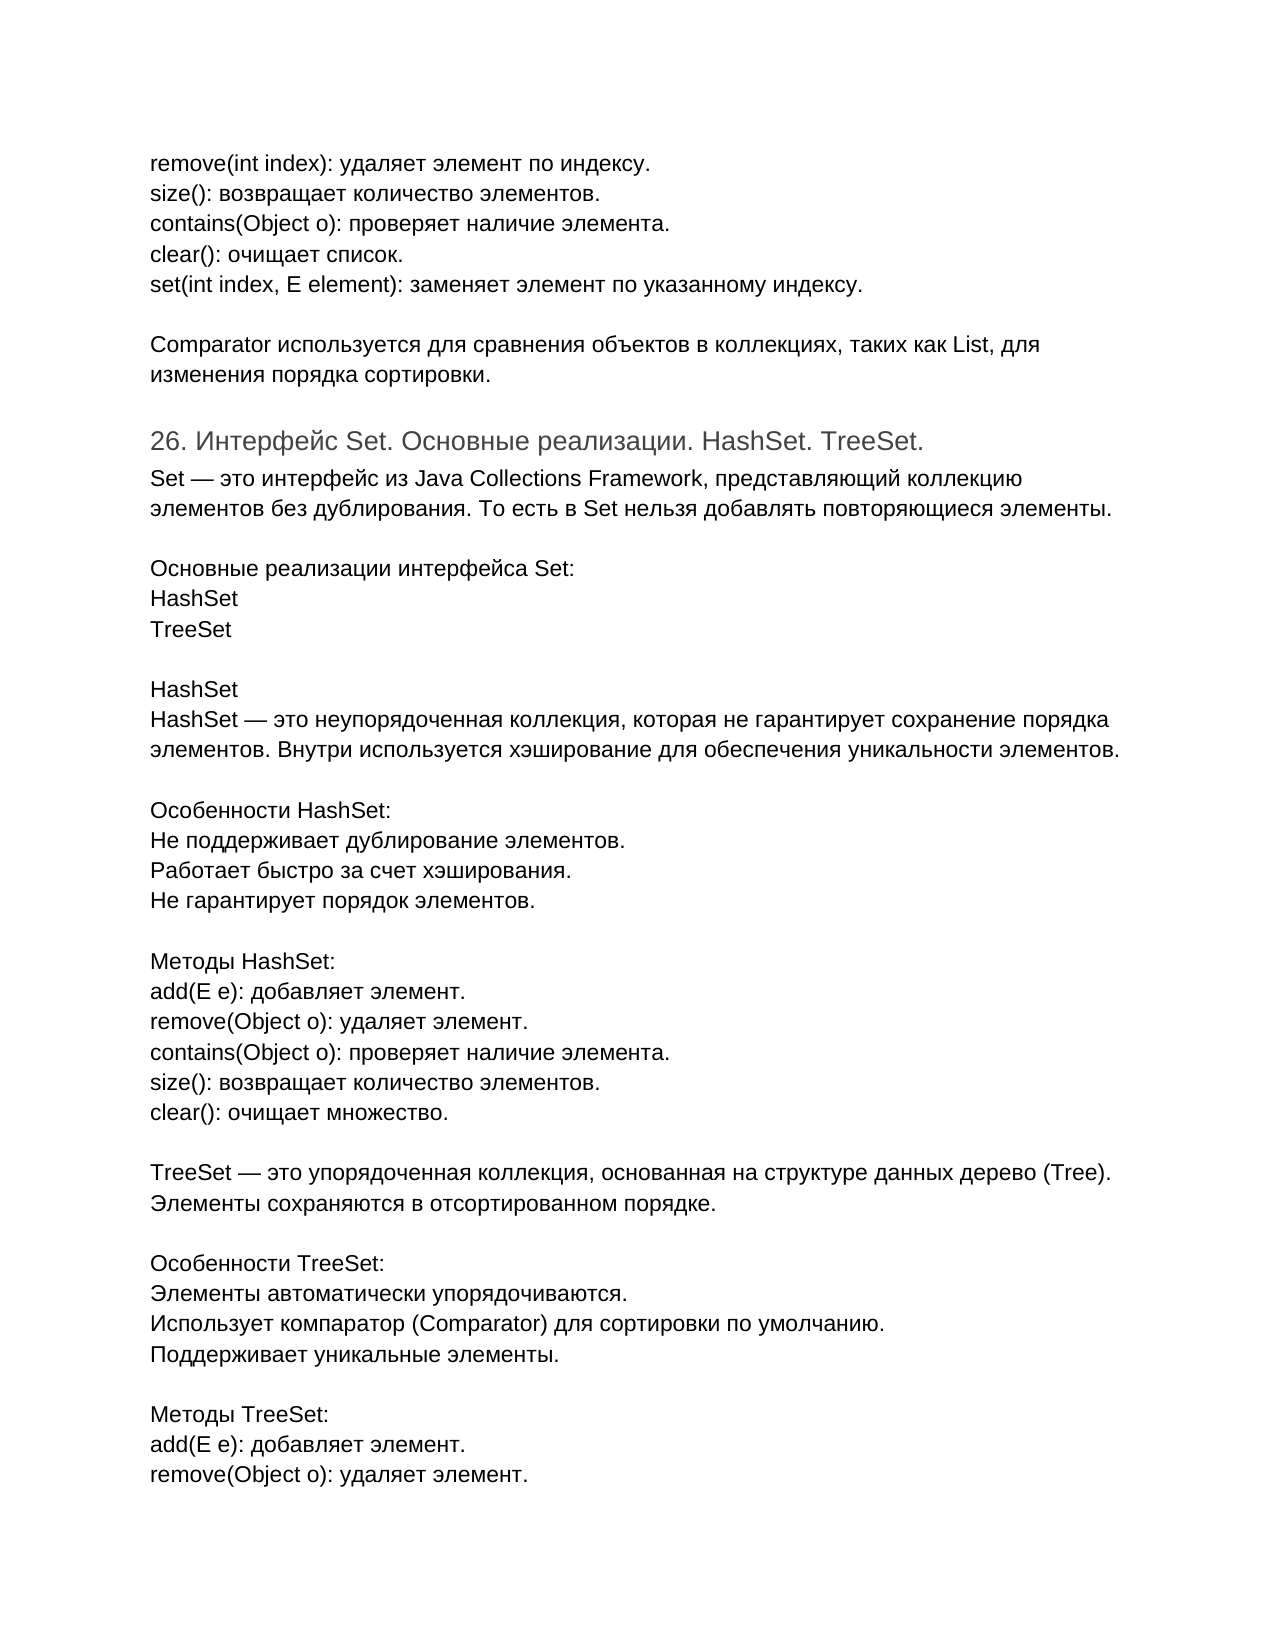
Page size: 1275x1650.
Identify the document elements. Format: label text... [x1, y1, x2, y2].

text Основные реализации интерфейса Set: [150, 555, 1125, 582]
text remove(int index): удаляет элемент по индексу. [150, 150, 1125, 176]
text Set — это интерфейс из Java Collections Framework, представляющий коллекцию элементов без дублирования. То есть в Set нельзя добавлять повторяющиеся элементы. [150, 464, 1125, 521]
text Особенности HashSet: [150, 797, 1125, 823]
text clear(): очищает список. [150, 241, 1125, 267]
text size(): возвращает количество элементов. [150, 1069, 1125, 1095]
text contains(Object o): проверяет наличие элемента. [150, 210, 1125, 237]
text HashSet [150, 676, 1125, 702]
subtitle 26. Интерфейс Set. Основные реализации. HashSet. TreeSet. [150, 425, 1125, 456]
text Элементы автоматически упорядочиваются. [150, 1280, 1125, 1307]
text Не поддерживает дублирование элементов. [150, 827, 1125, 853]
text Методы HashSet: [150, 948, 1125, 974]
text size(): возвращает количество элементов. [150, 180, 1125, 207]
text remove(Object o): удаляет элемент. [150, 1008, 1125, 1035]
text Не гарантирует порядок элементов. [150, 887, 1125, 914]
text HashSet — это неупорядоченная коллекция, которая не гарантирует сохранение порядка элементов. Внутри используется хэширование для обеспечения уникальности элементов. [150, 706, 1125, 763]
text set(int index, E element): заменяет элемент по указанному индексу. [150, 271, 1125, 297]
text contains(Object o): проверяет наличие элемента. [150, 1038, 1125, 1065]
text add(E e): добавляет элемент. [150, 1431, 1125, 1458]
text Comparator используется для сравнения объектов в коллекциях, таких как List, для изменения порядка сортировки. [150, 331, 1125, 388]
text Методы TreeSet: [150, 1401, 1125, 1427]
text Особенности TreeSet: [150, 1250, 1125, 1276]
text Поддерживает уникальные элементы. [150, 1341, 1125, 1367]
text Использует компаратор (Comparator) для сортировки по умолчанию. [150, 1310, 1125, 1337]
text add(E e): добавляет элемент. [150, 978, 1125, 1004]
text Работает быстро за счет хэширования. [150, 857, 1125, 884]
text TreeSet [150, 616, 1125, 642]
text TreeSet — это упорядоченная коллекция, основанная на структуре данных дерево (Tree). Элементы сохраняются в отсортированном порядке. [150, 1159, 1125, 1216]
text HashSet [150, 585, 1125, 612]
text remove(Object o): удаляет элемент. [150, 1461, 1125, 1488]
text clear(): очищает множество. [150, 1099, 1125, 1125]
